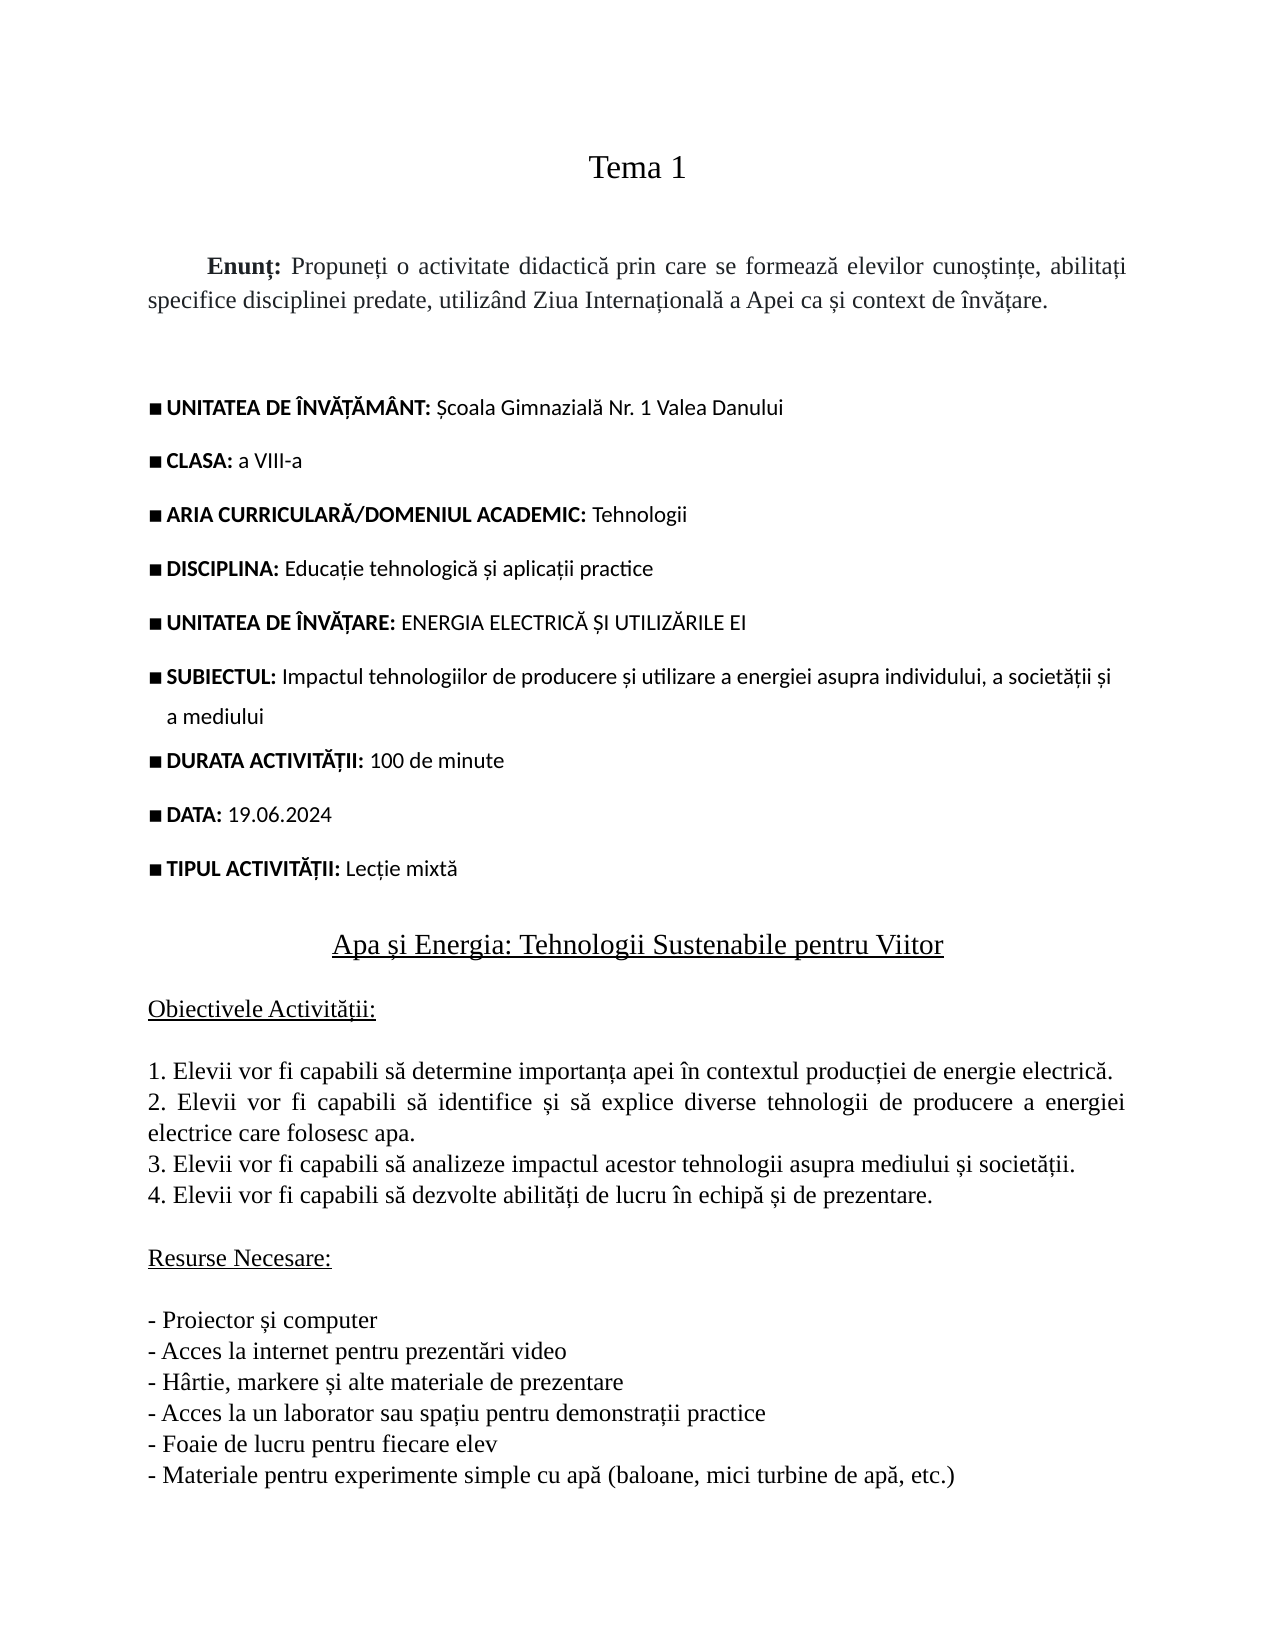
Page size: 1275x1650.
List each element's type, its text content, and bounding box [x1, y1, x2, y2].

list DATA: 19.06.2024 [148, 788, 1127, 835]
text 4. Elevii vor fi capabili să dezvolte abilități de lucru în echipă și de prezentare. [148, 1181, 1127, 1209]
list TIPUL ACTIVITĂŢII: Lecție mixtă [148, 842, 1127, 889]
text 2. Elevii vor fi capabili să identifice și să explice diverse tehnologii de producere a energiei electrice care folosesc apa. [148, 1087, 1127, 1147]
list CLASA: a VIII-a [148, 435, 1127, 482]
text Tema 1 [148, 148, 1127, 186]
list UNITATEA DE ÎNVĂŢĂMÂNT: Școala Gimnazială Nr. 1 Valea Danului [148, 381, 1127, 428]
list DURATA ACTIVITĂŢII: 100 de minute [148, 734, 1127, 781]
text - Foaie de lucru pentru fiecare elev [148, 1429, 1127, 1458]
list SUBIECTUL: Impactul tehnologiilor de producere și utilizare a energiei asupra individului, a societății și a mediului [148, 651, 1127, 730]
text Enunț: Propuneți o activitate didactică prin care se formează elevilor cunoștințe, abilitați specifice disciplinei predate, utilizând Ziua Internațională a Apei ca și context de învățare. [148, 251, 1127, 316]
list UNITATEA DE ÎNVĂŢARE: ENERGIA ELECTRICĂ ȘI UTILIZĂRILE EI [148, 597, 1127, 644]
text Resurse Necesare: [148, 1243, 1127, 1271]
list DISCIPLINA: Educație tehnologică și aplicații practice [148, 543, 1127, 590]
text - Hârtie, markere și alte materiale de prezentare [148, 1367, 1127, 1396]
text 1. Elevii vor fi capabili să determine importanța apei în contextul producției de energie electrică. [148, 1056, 1127, 1085]
text Apa și Energia: Tehnologii Sustenabile pentru Viitor [148, 927, 1127, 961]
text Obiectivele Activității: [148, 994, 1127, 1023]
list ARIA CURRICULARĂ/DOMENIUL ACADEMIC: Tehnologii [148, 489, 1127, 536]
text 3. Elevii vor fi capabili să analizeze impactul acestor tehnologii asupra mediului și societății. [148, 1149, 1127, 1178]
text - Materiale pentru experimente simple cu apă (baloane, mici turbine de apă, etc.) [148, 1460, 1127, 1489]
text - Acces la un laborator sau spațiu pentru demonstrații practice [148, 1398, 1127, 1427]
text - Acces la internet pentru prezentări video [148, 1336, 1127, 1364]
text - Proiector și computer [148, 1305, 1127, 1333]
